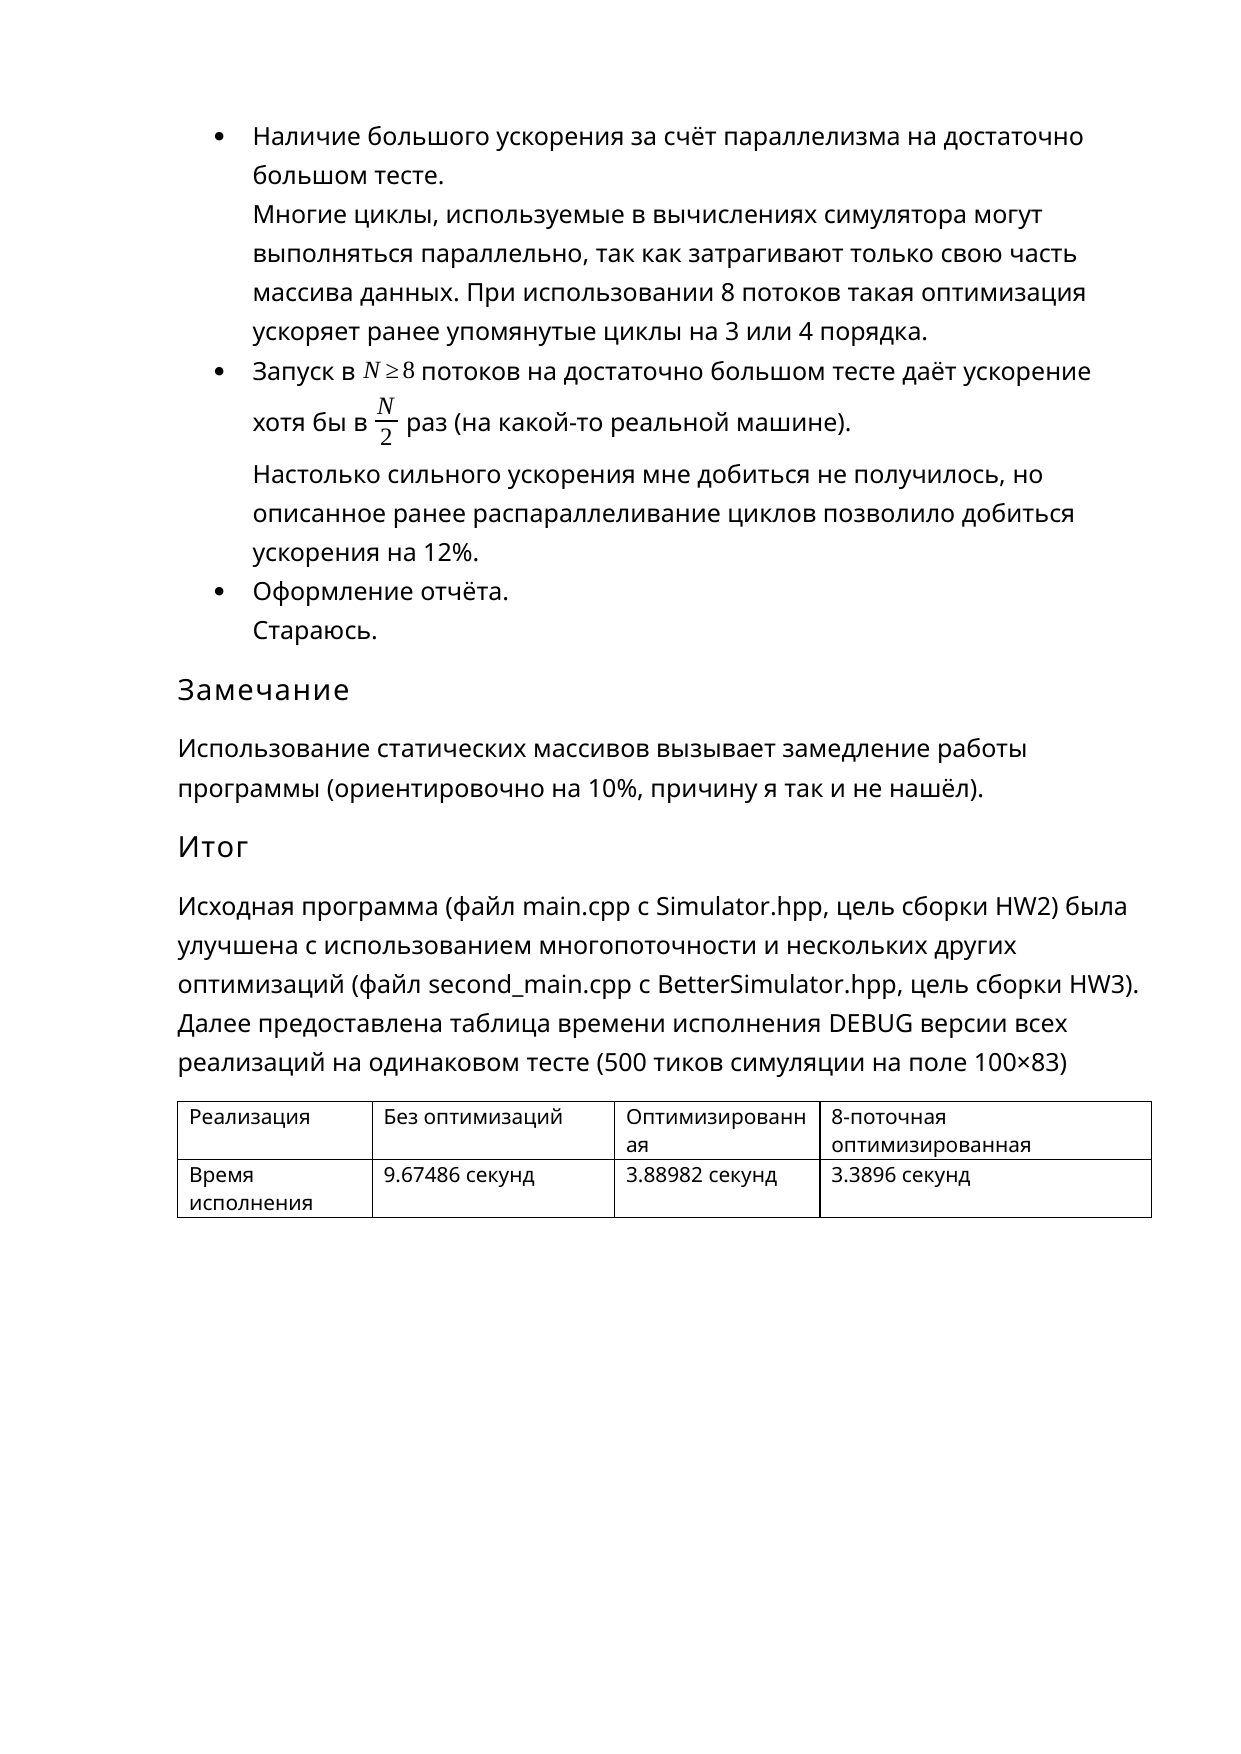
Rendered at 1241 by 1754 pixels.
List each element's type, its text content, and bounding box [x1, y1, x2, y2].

list Запуск в потоков на достаточно большом тесте даёт ускорение хотя бы в раз (на какой-то реальной машине). Настолько сильного ускорения мне добиться не получилось, но описанное ранее распараллеливание циклов позволило добиться ускорения на 12%. [215, 353, 1152, 569]
subtitle Итог [177, 826, 1152, 866]
text Использование статических массивов вызывает замедление работы программы (ориентировочно на 10%, причину я так и не нашёл). [177, 731, 1152, 804]
table_header 8-поточная оптимизированная [821, 1102, 1151, 1159]
table_cell 3.3896 секунд [821, 1160, 1151, 1217]
table_cell 3.88982 секунд [615, 1160, 819, 1217]
table_cell Время исполнения [178, 1160, 372, 1217]
table_cell 9.67486 секунд [373, 1160, 614, 1217]
table_header Без оптимизаций [373, 1102, 614, 1159]
table_header Реализация [178, 1102, 372, 1159]
table_header Оптимизированная [615, 1102, 819, 1159]
list Оформление отчёта. Стараюсь. [215, 574, 1152, 647]
list Наличие большого ускорения за счёт параллелизма на достаточно большом тесте. Многие циклы, используемые в вычислениях симулятора могут выполняться параллельно, так как затрагивают только свою часть массива данных. При использовании 8 потоков такая оптимизация ускоряет ранее упомянутые циклы на 3 или 4 порядка. [215, 118, 1152, 348]
subtitle Замечание [177, 669, 1152, 708]
text Исходная программа (файл main.cpp с Simulator.hpp, цель сборки HW2) была улучшена с использованием многопоточности и нескольких других оптимизаций (файл second_main.cpp с BetterSimulator.hpp, цель сборки HW3). Далее предоставлена таблица времени исполнения DEBUG версии всех реализаций на одинаковом тесте (500 тиков симуляции на поле 100×83) [177, 888, 1152, 1079]
